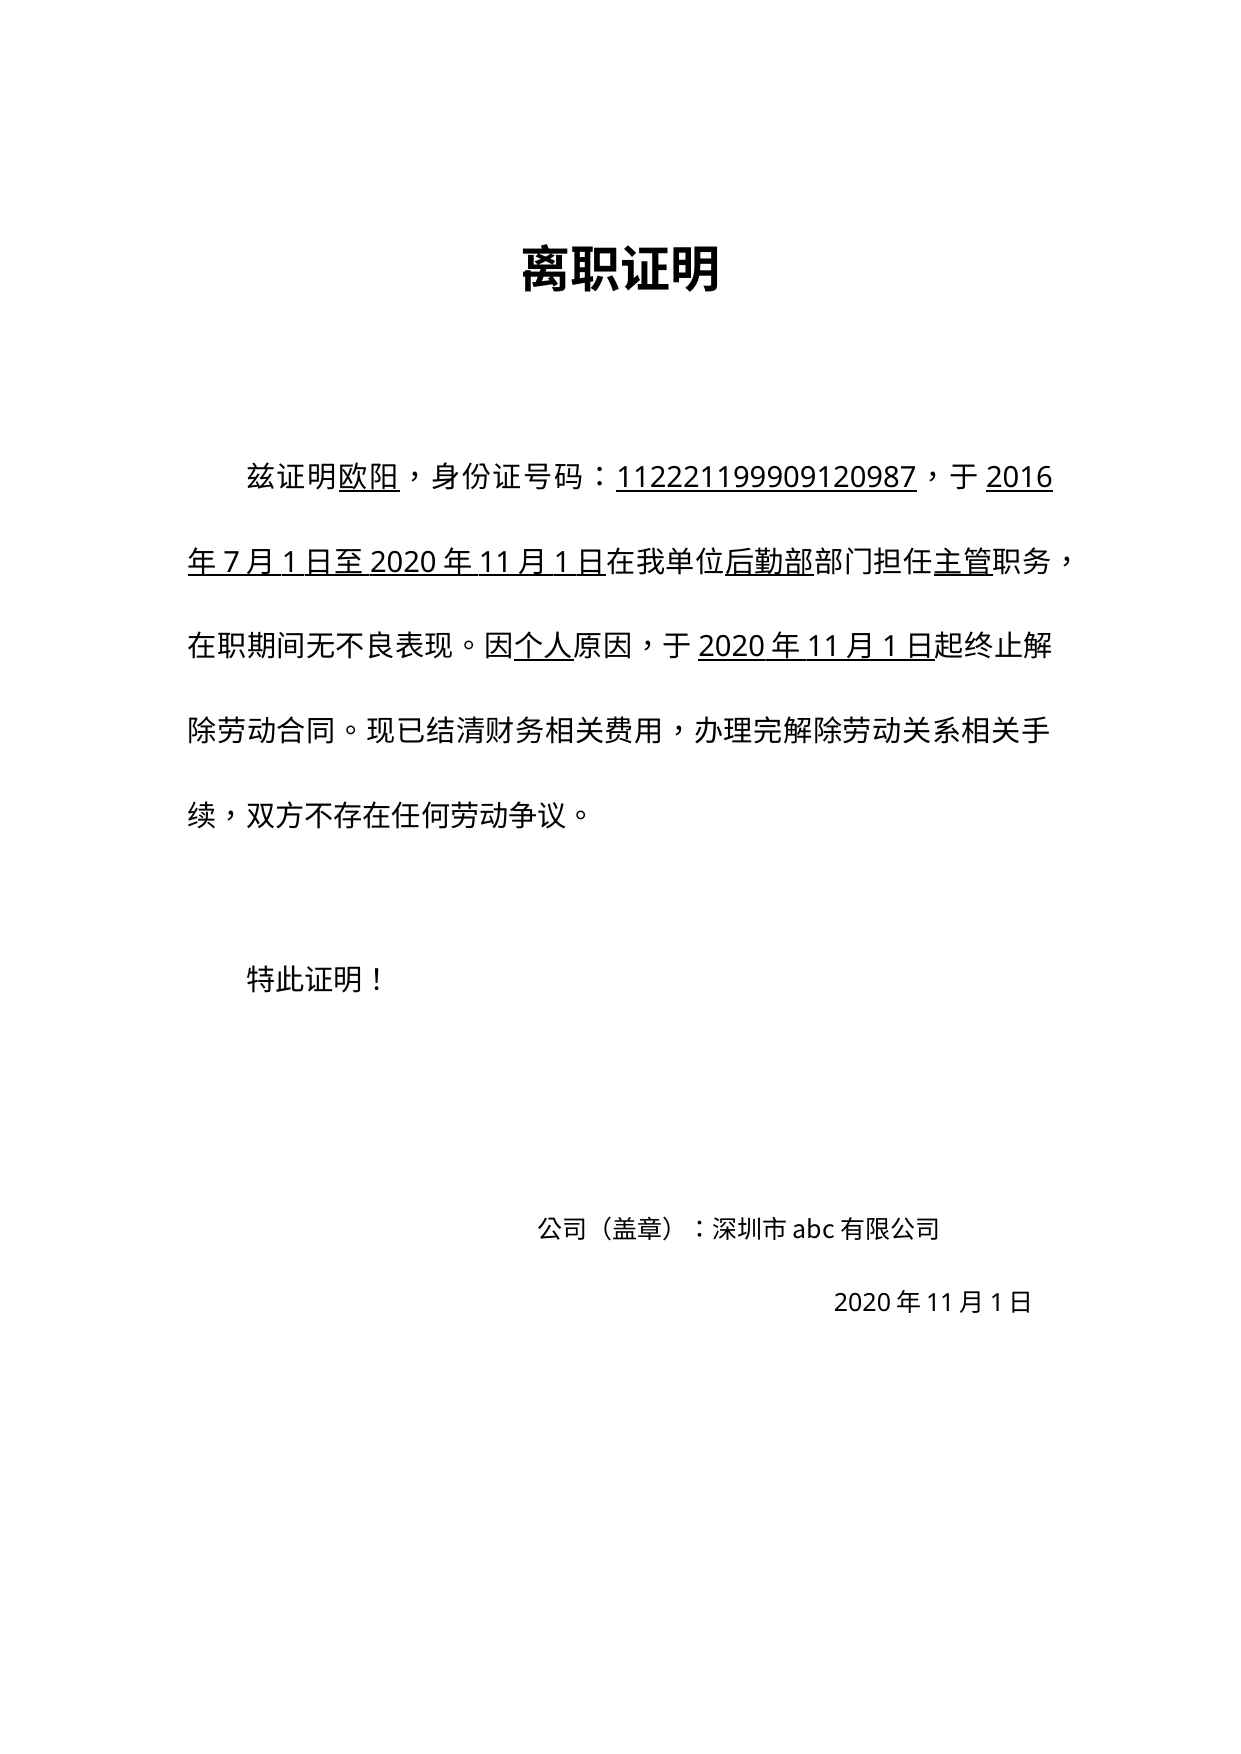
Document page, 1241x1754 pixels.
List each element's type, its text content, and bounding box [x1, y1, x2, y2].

text 兹证明欧阳，身份证号码：112221199909120987，于2016年7月1日至2020年11月1日在我单位后勤部部门担任主管职务，在职期间无不良表现。因个人原因，于2020年11月1日起终止解除劳动合同。现已结清财务相关费用，办理完解除劳动关系相关手续，双方不存在任何劳动争议。 [187, 453, 1053, 834]
text 离职证明 [187, 229, 1053, 302]
text 公司（盖章）：深圳市abc有限公司 [537, 1210, 1053, 1246]
text 2020年11月1日 [187, 1282, 1053, 1319]
text 特此证明！ [187, 956, 1053, 998]
